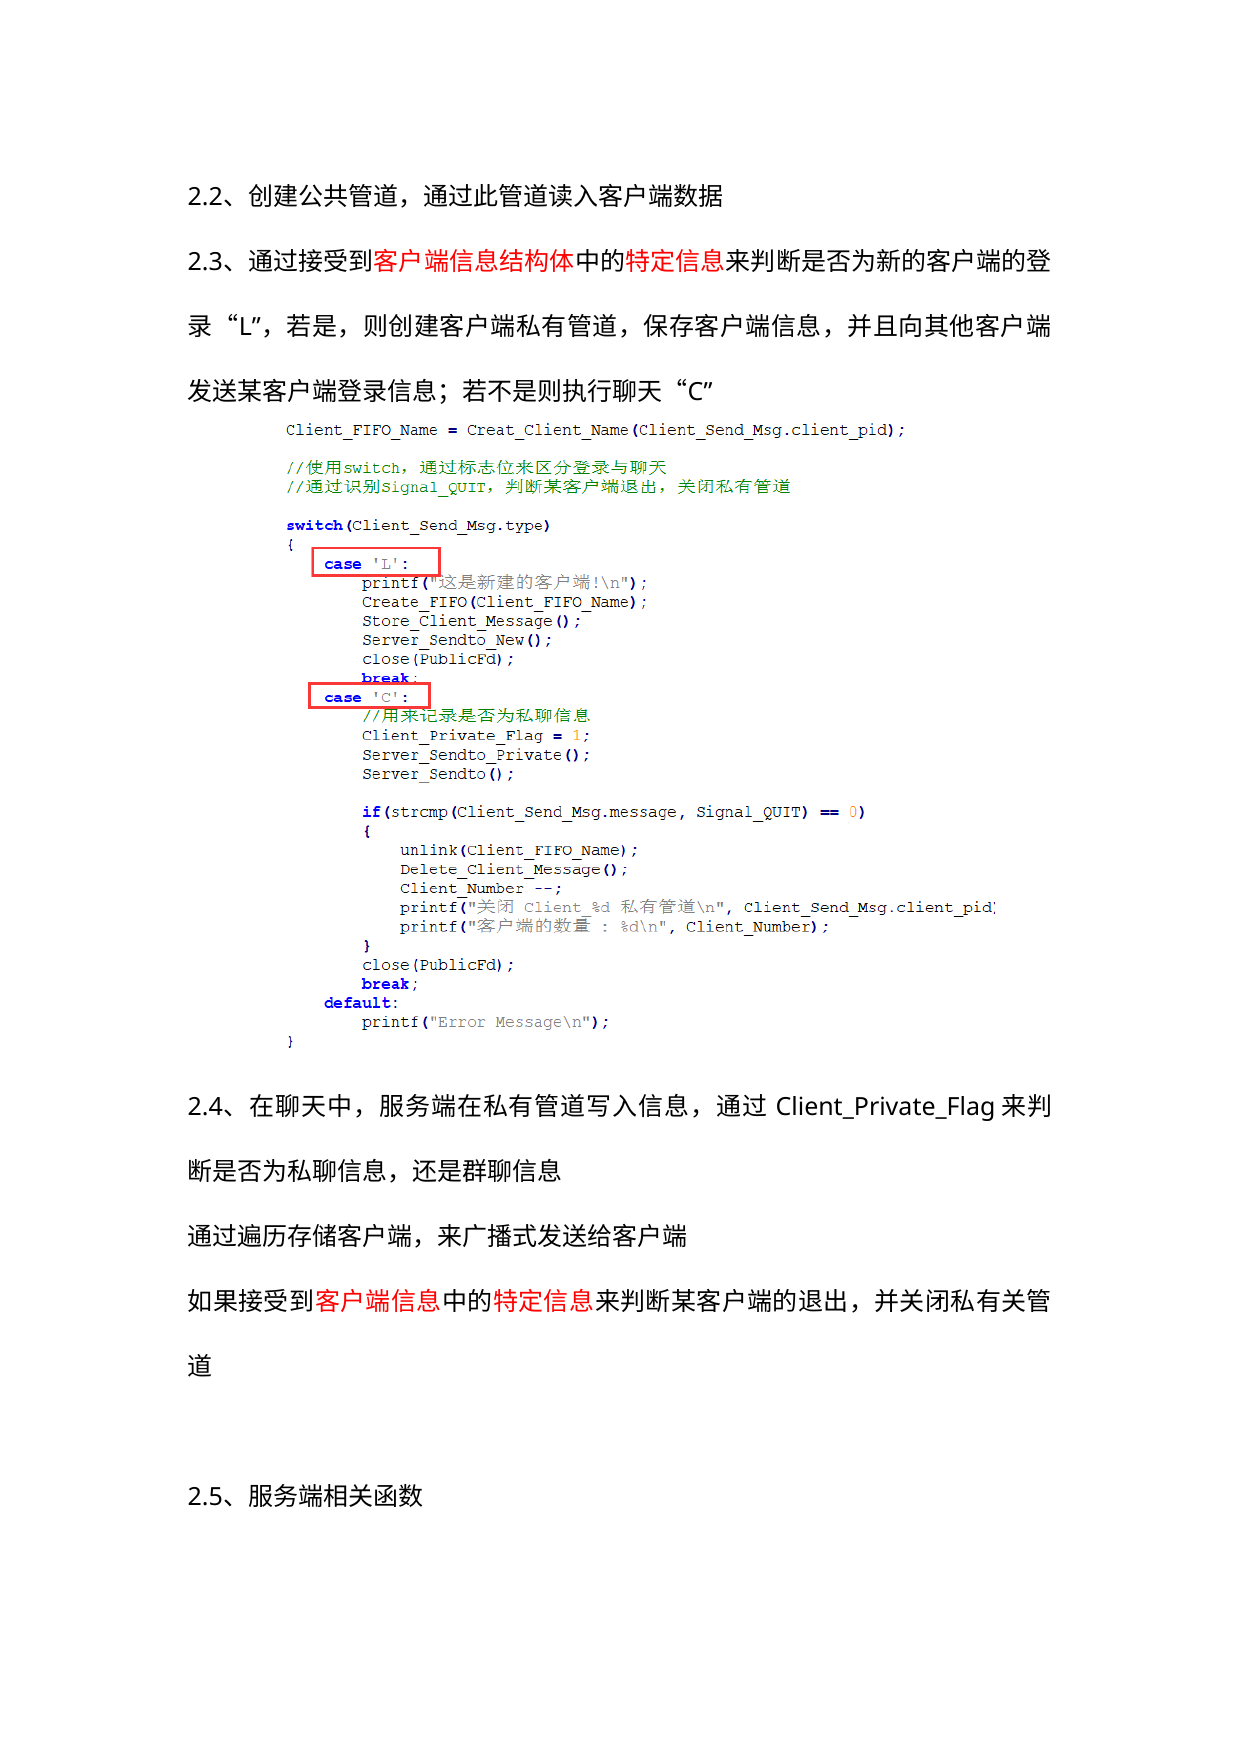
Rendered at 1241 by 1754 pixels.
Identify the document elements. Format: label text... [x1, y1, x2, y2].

text 如果接受到客户端信息中的特定信息来判断某客户端的退出，并关闭私有关管道 [187, 1267, 1053, 1397]
text 2.2、创建公共管道，通过此管道读入客户端数据 [187, 162, 1053, 227]
picture [187, 422, 996, 1059]
text 2.3、通过接受到客户端信息结构体中的特定信息来判断是否为新的客户端的登录“L”，若是，则创建客户端私有管道，保存客户端信息，并且向其他客户端发送某客户端登录信息；若不是则执行聊天“C” [187, 227, 1053, 422]
text 2.4、在聊天中，服务端在私有管道写入信息，通过Client_Private_Flag来判断是否为私聊信息，还是群聊信息 [187, 1072, 1053, 1202]
text 通过遍历存储客户端，来广播式发送给客户端 [187, 1202, 1053, 1267]
text 2.5、服务端相关函数 [187, 1462, 1053, 1527]
